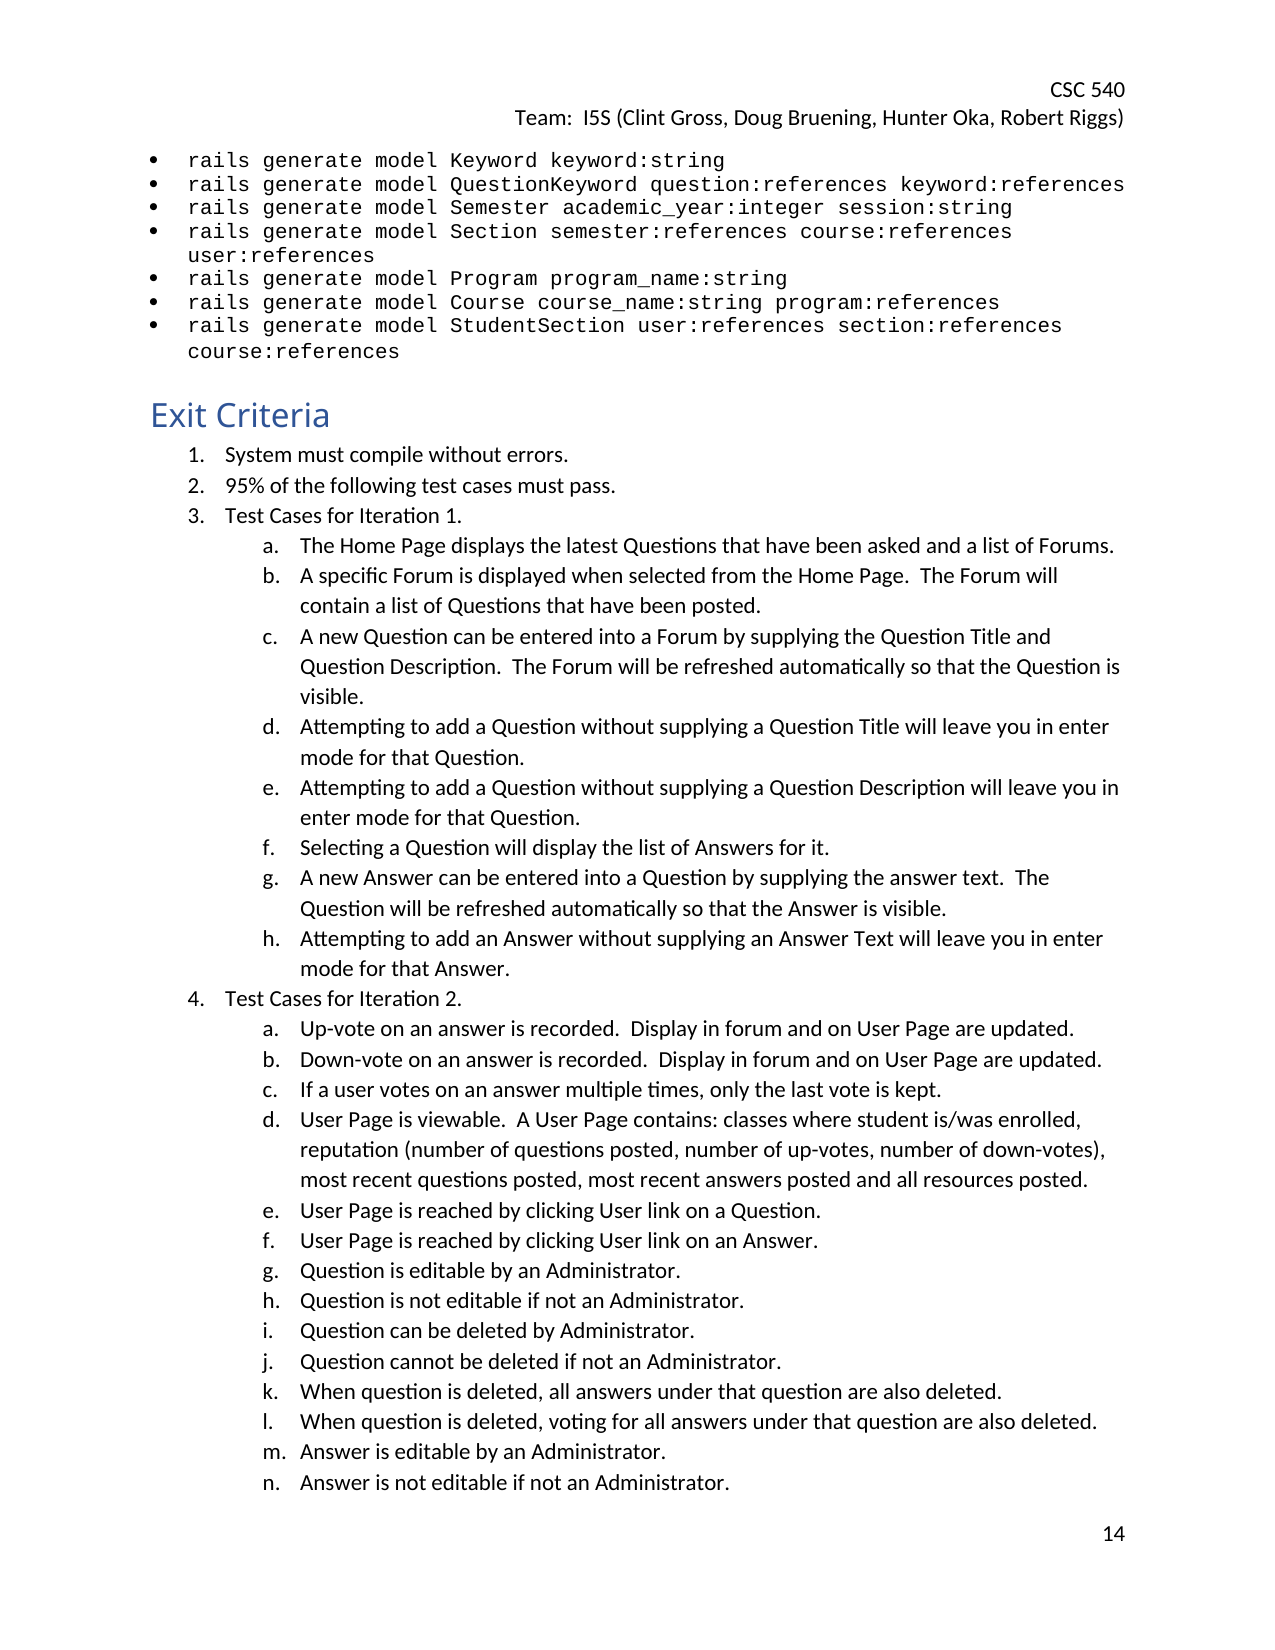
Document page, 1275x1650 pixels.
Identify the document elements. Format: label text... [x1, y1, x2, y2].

list rails generate model QuestionKeyword question:references keyword:references [150, 174, 1125, 197]
list A new Question can be entered into a Forum by supplying the Question Title and Question Description. The Forum will be refreshed automatically so that the Question is visible. [262, 622, 1125, 710]
list Test Cases for Iteration 2. [187, 984, 1125, 1012]
list 95% of the following test cases must pass. [187, 471, 1125, 499]
list rails generate model Keyword keyword:string [150, 150, 1125, 174]
list User Page is reached by clicking User link on a Question. [262, 1196, 1125, 1224]
list Down-vote on an answer is recorded. Display in forum and on User Page are updated. [262, 1045, 1125, 1073]
list System must compile without errors. [187, 441, 1125, 468]
list A specific Forum is displayed when selected from the Home Page. The Forum will contain a list of Questions that have been posted. [262, 561, 1125, 619]
list rails generate model Section semester:references course:references user:references [150, 221, 1125, 268]
list User Page is viewable. A User Page contains: classes where student is/was enrolled, reputation (number of questions posted, number of up-votes, number of down-votes), most recent questions posted, most recent answers posted and all resources posted. [262, 1105, 1125, 1193]
subtitle Exit Criteria [150, 392, 1125, 437]
list Up-vote on an answer is recorded. Display in forum and on User Page are updated. [262, 1014, 1125, 1042]
list Question can be deleted by Administrator. [262, 1317, 1125, 1344]
list Question cannot be deleted if not an Administrator. [262, 1347, 1125, 1375]
list Attempting to add a Question without supplying a Question Title will leave you in enter mode for that Question. [262, 712, 1125, 771]
list A new Answer can be entered into a Question by supplying the answer text. The Question will be refreshed automatically so that the Answer is visible. [262, 863, 1125, 922]
list When question is deleted, all answers under that question are also deleted. [262, 1377, 1125, 1405]
list rails generate model Course course_name:string program:references [150, 292, 1125, 316]
list rails generate model StudentSection user:references section:references course:references [150, 316, 1125, 365]
list Selecting a Question will display the list of Answers for it. [262, 833, 1125, 861]
list When question is deleted, voting for all answers under that question are also deleted. [262, 1407, 1125, 1435]
list Test Cases for Iteration 1. [187, 501, 1125, 529]
list Attempting to add an Answer without supplying an Answer Text will leave you in enter mode for that Answer. [262, 924, 1125, 982]
list Attempting to add a Question without supplying a Question Description will leave you in enter mode for that Question. [262, 773, 1125, 831]
list If a user votes on an answer multiple times, only the last vote is kept. [262, 1075, 1125, 1103]
list rails generate model Semester academic_year:integer session:string [150, 197, 1125, 221]
list Answer is not editable if not an Administrator. [262, 1468, 1125, 1496]
list User Page is reached by clicking User link on an Answer. [262, 1226, 1125, 1254]
list Answer is editable by an Administrator. [262, 1437, 1125, 1465]
list rails generate model Program program_name:string [150, 268, 1125, 292]
list Question is not editable if not an Administrator. [262, 1286, 1125, 1314]
list The Home Page displays the latest Questions that have been asked and a list of Forums. [262, 531, 1125, 559]
list Question is editable by an Administrator. [262, 1256, 1125, 1284]
